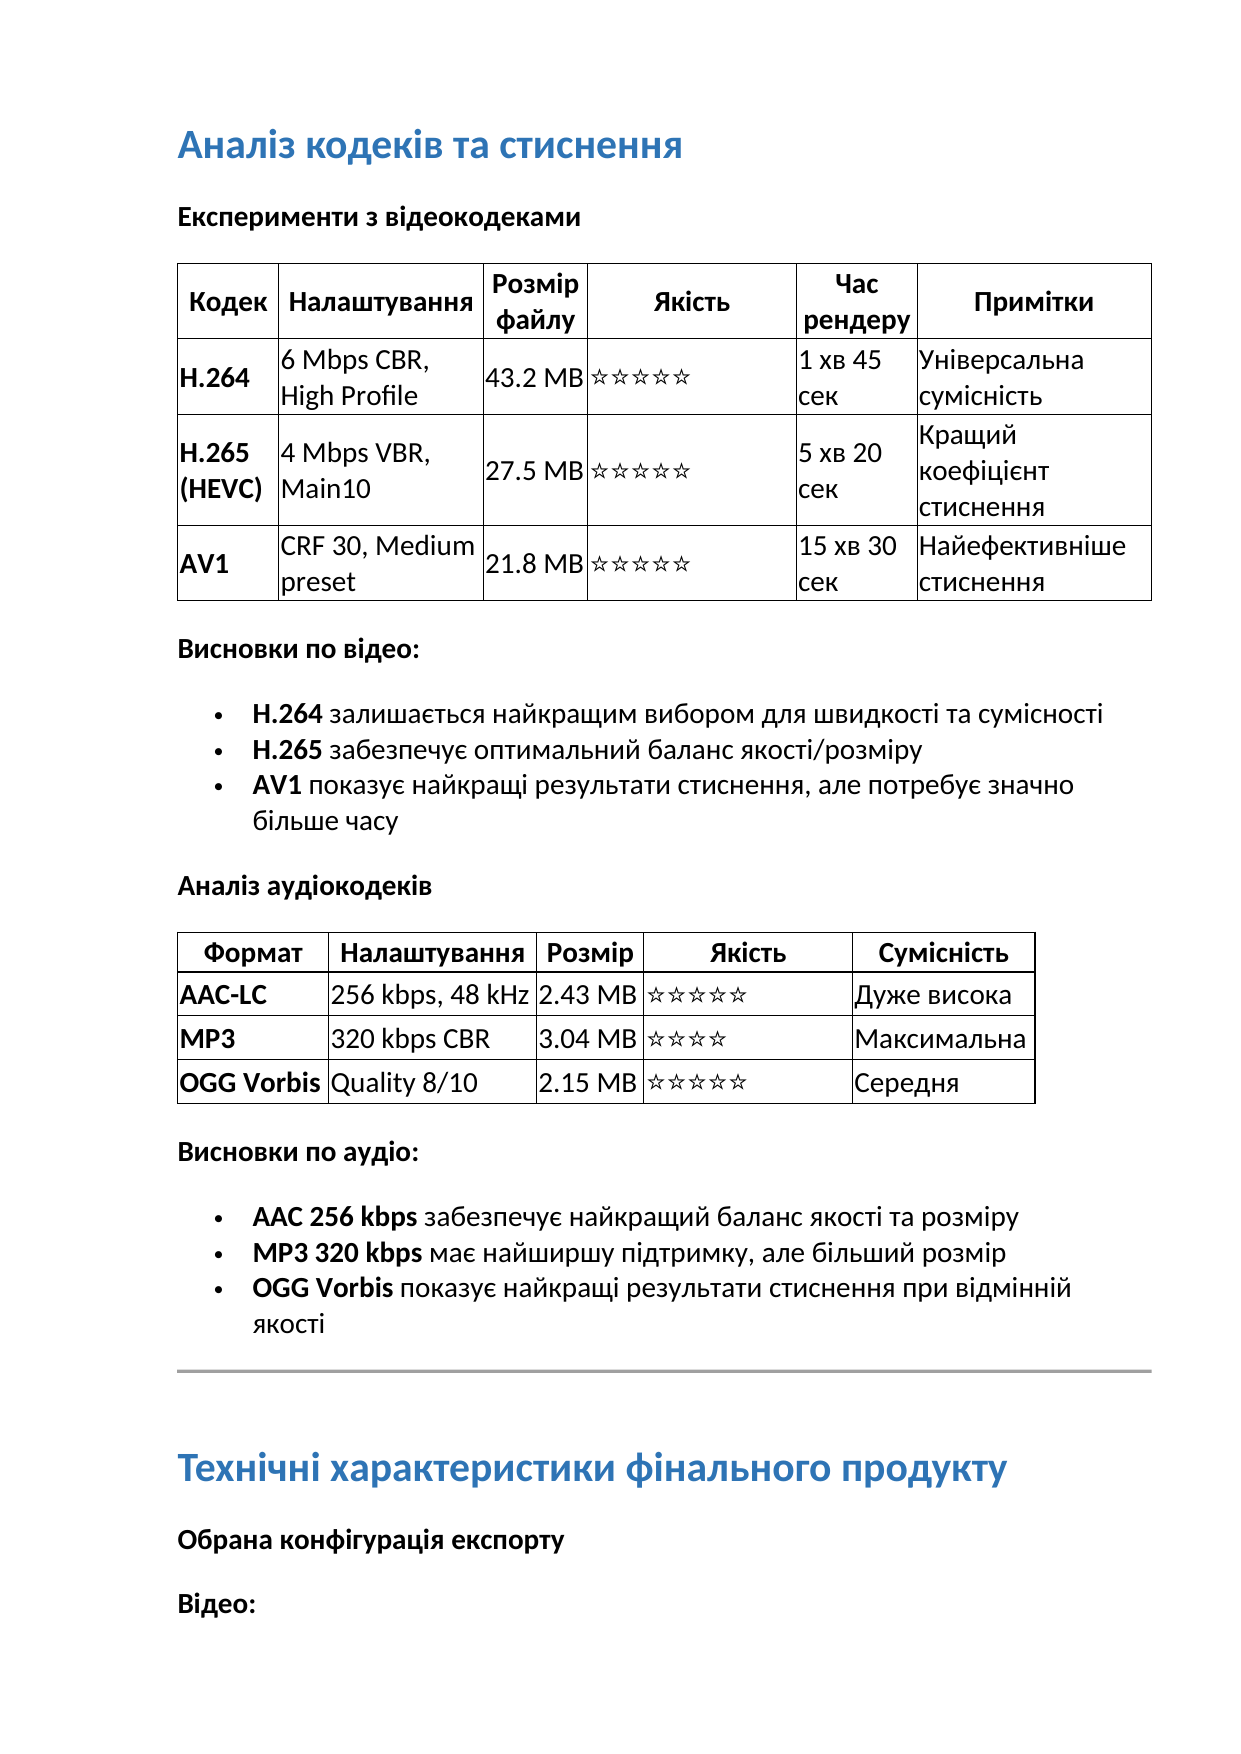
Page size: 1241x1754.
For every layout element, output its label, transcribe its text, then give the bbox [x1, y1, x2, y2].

table_header Кодек [178, 264, 278, 338]
table_cell 2.15 MB [537, 1060, 643, 1103]
table_cell ⭐⭐⭐⭐⭐ [644, 1060, 852, 1103]
table_cell 320 kbps CBR [329, 1016, 536, 1059]
table_cell 27.5 MB [484, 415, 587, 525]
table_cell 256 kbps, 48 kHz [329, 973, 536, 1015]
table_cell 2.43 MB [537, 973, 643, 1015]
table_header Формат [178, 933, 328, 971]
table_cell ⭐⭐⭐⭐⭐ [588, 339, 796, 414]
table_header Розмір файлу [484, 264, 587, 338]
table_cell Максимальна [853, 1016, 1034, 1059]
table_cell Дуже висока [853, 973, 1034, 1015]
text Обрана конфігурація експорту [177, 1521, 1152, 1556]
table_cell H.264 [178, 339, 278, 414]
table_cell ⭐⭐⭐⭐⭐ [588, 526, 796, 600]
text Висновки по відео: [177, 630, 1152, 666]
table_cell AAC-LC [178, 973, 328, 1015]
table_header Якість [588, 264, 796, 338]
list OGG Vorbis показує найкращі результати стиснення при відмінній якості [215, 1269, 1152, 1341]
table_cell AV1 [178, 526, 278, 600]
table_header Якість [644, 933, 852, 971]
table_cell ⭐⭐⭐⭐⭐ [644, 973, 852, 1015]
table_cell MP3 [178, 1016, 328, 1059]
table_cell 1 хв 45 сек [797, 339, 917, 414]
table_cell 5 хв 20 сек [797, 415, 917, 525]
table_cell 21.8 MB [484, 526, 587, 600]
table_header Налаштування [279, 264, 483, 338]
table_cell Універсальна сумісність [918, 339, 1151, 414]
table_cell ⭐⭐⭐⭐⭐ [588, 415, 796, 525]
table_cell Кращий коефіцієнт стиснення [918, 415, 1151, 525]
table_cell 4 Mbps VBR, Main10 [279, 415, 483, 525]
table_cell H.265 (HEVC) [178, 415, 278, 525]
list H.265 забезпечує оптимальний баланс якості/розміру [215, 731, 1152, 766]
text Відео: [177, 1586, 1152, 1621]
subtitle Аналіз кодеків та стиснення [177, 118, 1152, 169]
table_header Розмір [537, 933, 643, 971]
table_cell Quality 8/10 [329, 1060, 536, 1103]
table_cell Середня [853, 1060, 1034, 1103]
table_cell OGG Vorbis [178, 1060, 328, 1103]
table_cell ⭐⭐⭐⭐ [644, 1016, 852, 1059]
text Аналіз аудіокодеків [177, 867, 1152, 902]
table_cell 3.04 MB [537, 1016, 643, 1059]
table_cell CRF 30, Medium preset [279, 526, 483, 600]
table_cell 15 хв 30 сек [797, 526, 917, 600]
list MP3 320 kbps має найширшу підтримку, але більший розмір [215, 1234, 1152, 1269]
table_cell 6 Mbps CBR, High Profile [279, 339, 483, 414]
table_cell Найефективніше стиснення [918, 526, 1151, 600]
subtitle Технічні характеристики фінального продукту [177, 1441, 1152, 1492]
text Експерименти з відеокодеками [177, 198, 1152, 234]
table_header Примітки [918, 264, 1151, 338]
table_header Сумісність [853, 933, 1034, 971]
table_cell 43.2 MB [484, 339, 587, 414]
text Висновки по аудіо: [177, 1133, 1152, 1169]
list H.264 залишається найкращим вибором для швидкості та сумісності [215, 695, 1152, 731]
list AV1 показує найкращі результати стиснення, але потребує значно більше часу [215, 766, 1152, 838]
list AAC 256 kbps забезпечує найкращий баланс якості та розміру [215, 1198, 1152, 1234]
table_header Налаштування [329, 933, 536, 971]
table_header Час рендеру [797, 264, 917, 338]
